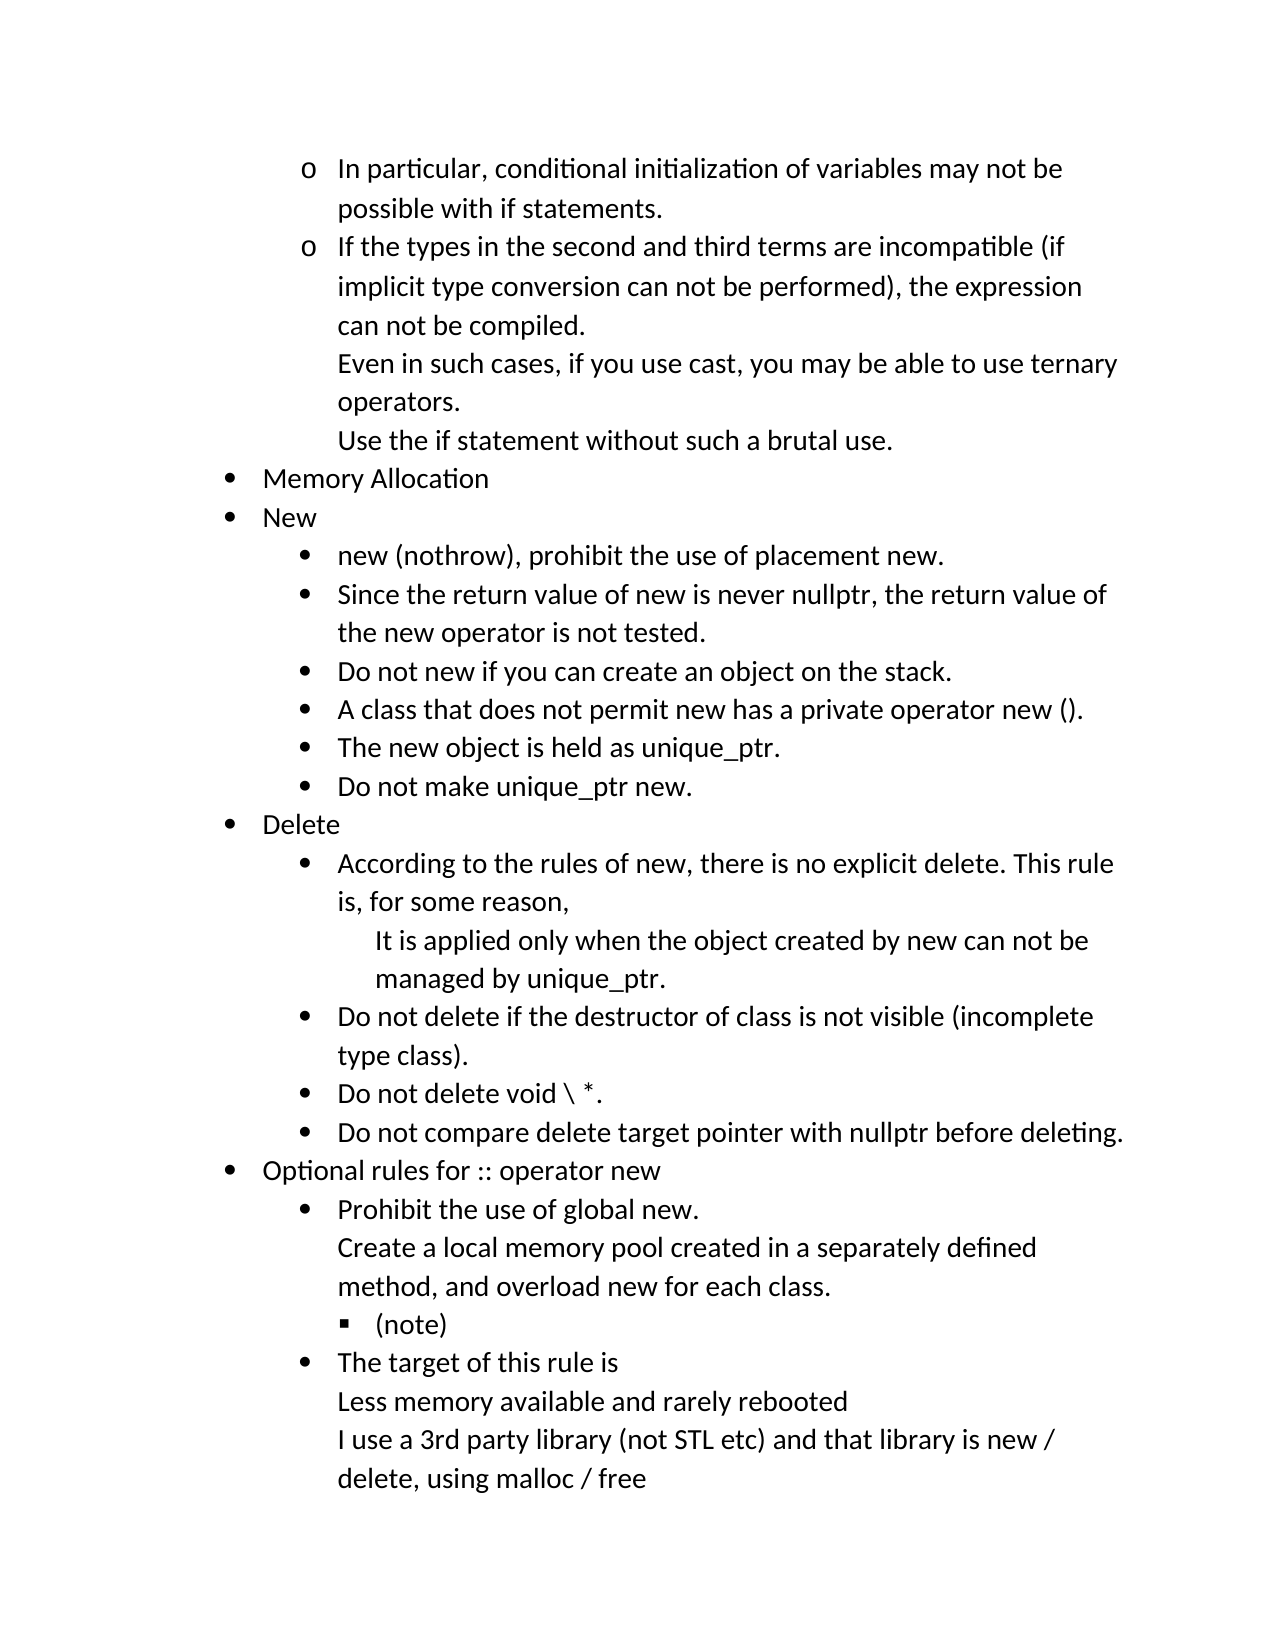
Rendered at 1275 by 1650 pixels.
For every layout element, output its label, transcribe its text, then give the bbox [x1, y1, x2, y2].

list Less memory available and rarely rebooted [337, 1383, 1125, 1418]
list Since the return value of new is never nullptr, the return value of the new operator is not tested. [300, 576, 1125, 650]
list Delete [225, 806, 1125, 842]
list Use the if statement without such a brutal use. [337, 422, 1125, 458]
list Optional rules for :: operator new [225, 1152, 1125, 1188]
list Prohibit the use of global new. [300, 1191, 1125, 1226]
list The target of this rule is [300, 1344, 1125, 1380]
list Do not delete void \ *. [300, 1075, 1125, 1111]
list Do not compare delete target pointer with nullptr before deleting. [300, 1114, 1125, 1149]
list (note) [337, 1306, 1125, 1342]
list I use a 3rd party library (not STL etc) and that library is new / delete, using malloc / free [337, 1421, 1125, 1495]
list new (nothrow), prohibit the use of placement new. [300, 537, 1125, 573]
list If the types in the second and third terms are incompatible (if implicit type conversion can not be performed), the expression can not be compiled. [300, 228, 1125, 342]
list According to the rules of new, there is no explicit delete. This rule is, for some reason, [300, 845, 1125, 919]
list Memory Allocation [225, 460, 1125, 496]
list New [225, 499, 1125, 534]
list Create a local memory pool created in a separately defined method, and overload new for each class. [337, 1229, 1125, 1303]
list A class that does not permit new has a private operator new (). [300, 691, 1125, 727]
list The new object is held as unique_ptr. [300, 729, 1125, 765]
list Do not delete if the destructor of class is not visible (incomplete type class). [300, 998, 1125, 1073]
list In particular, conditional initialization of variables may not be possible with if statements. [300, 150, 1125, 226]
list It is applied only when the object created by new can not be managed by unique_ptr. [375, 922, 1125, 996]
list Do not new if you can create an object on the stack. [300, 653, 1125, 688]
list Even in such cases, if you use cast, you may be able to use ternary operators. [337, 345, 1125, 419]
list Do not make unique_ptr new. [300, 768, 1125, 803]
